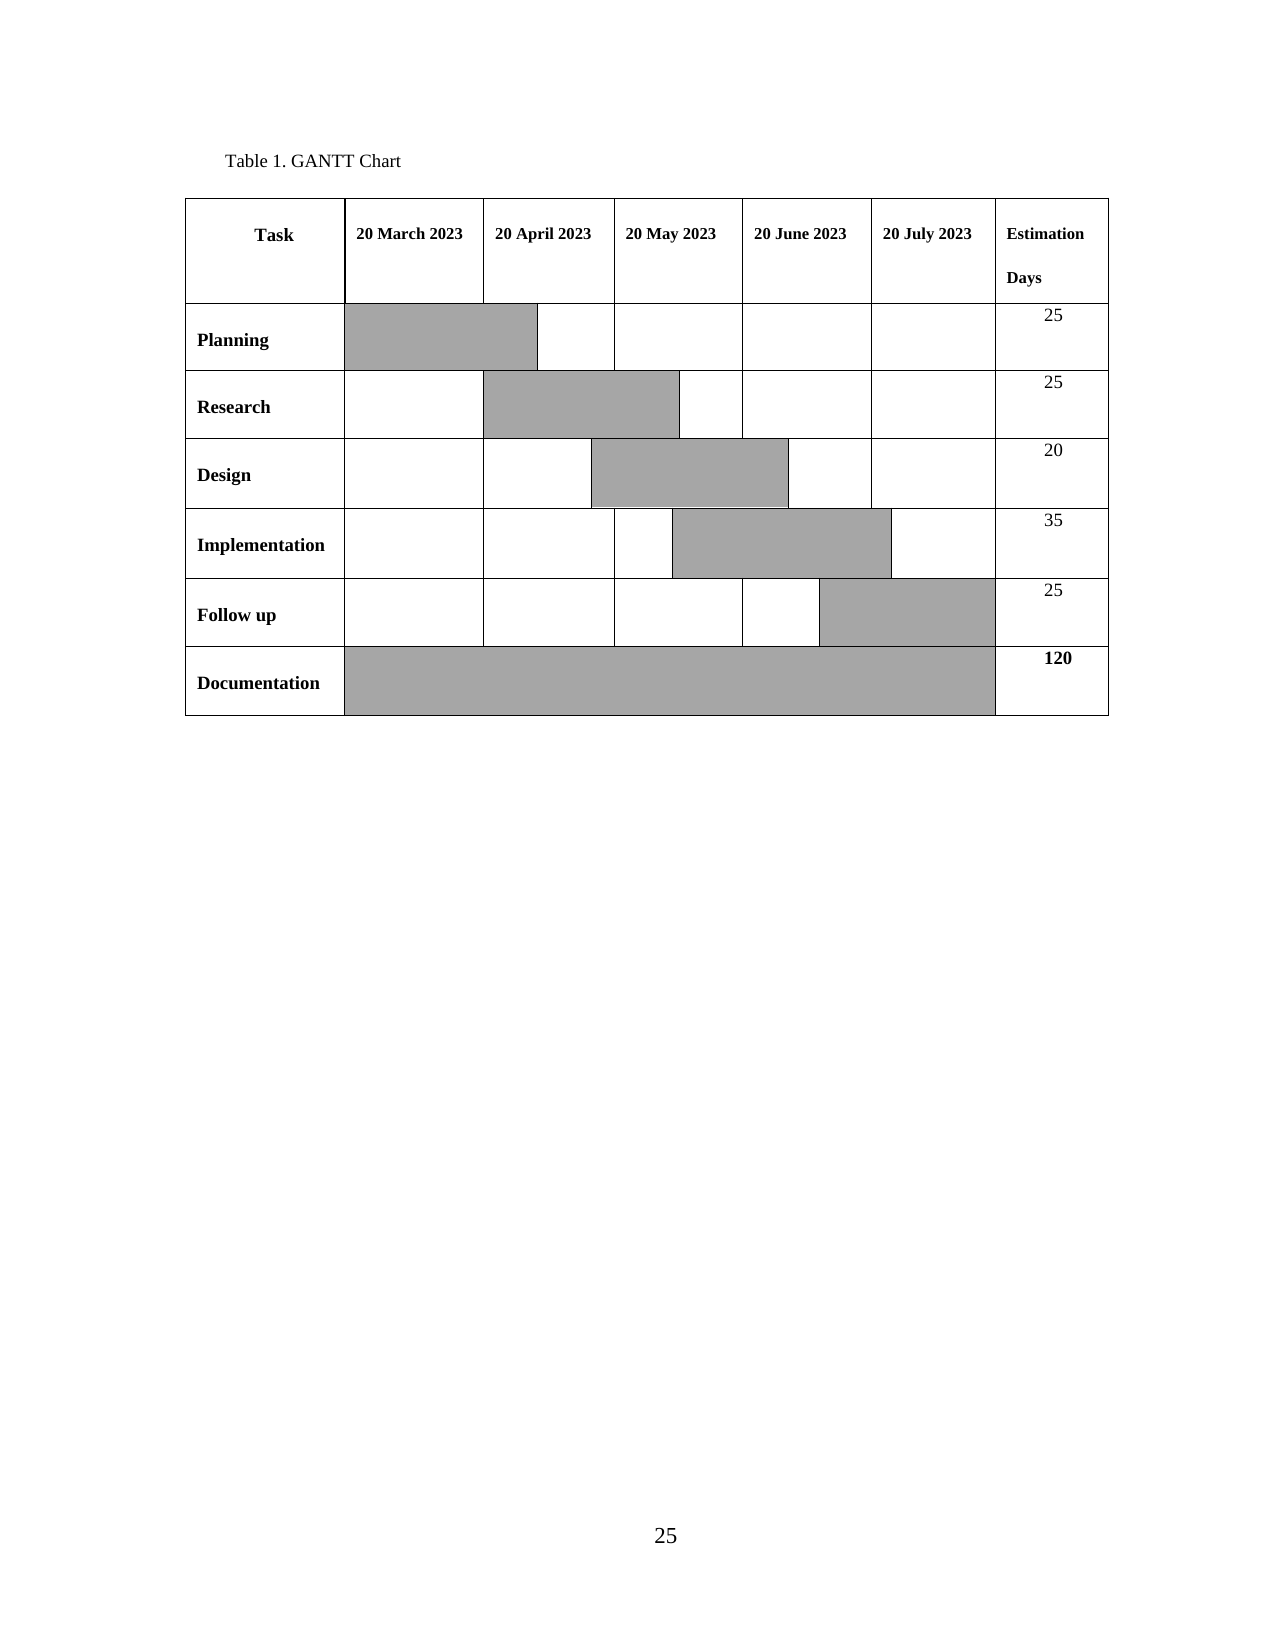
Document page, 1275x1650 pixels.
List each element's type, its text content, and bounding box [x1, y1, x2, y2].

table_cell [345, 647, 995, 715]
table_cell [345, 579, 483, 646]
table_cell [538, 304, 614, 370]
table_cell [615, 579, 742, 646]
table_cell 35 [996, 509, 1108, 578]
table_cell [484, 579, 614, 646]
table_cell [615, 509, 672, 578]
table_cell [345, 439, 483, 507]
table_header Estimation Days [996, 199, 1108, 303]
table_cell 25 [996, 371, 1108, 438]
text Table 1. GANTT Chart [225, 150, 1106, 172]
table_cell [743, 579, 819, 646]
table_header 20 May 2023 [615, 199, 742, 303]
table_cell [743, 371, 871, 438]
table_cell 20 [996, 439, 1108, 507]
table_cell [743, 304, 871, 370]
table_header 20 March 2023 [346, 199, 483, 303]
table_cell Planning [186, 304, 344, 370]
table_cell [484, 371, 679, 438]
table_cell [484, 439, 591, 507]
table_cell Implementation [186, 509, 344, 578]
table_cell [789, 439, 871, 507]
table_cell 25 [996, 579, 1108, 646]
table_header 20 June 2023 [743, 199, 871, 303]
table_cell Follow up [186, 579, 344, 646]
table_cell Design [186, 439, 344, 507]
table_cell Documentation [186, 647, 344, 715]
table_cell [615, 304, 742, 370]
table_cell [345, 371, 483, 438]
table_cell [345, 304, 537, 370]
table_cell [872, 371, 995, 438]
table_cell [484, 509, 614, 578]
table_header Task [186, 199, 344, 303]
table_cell [892, 509, 995, 578]
table_cell [820, 579, 995, 646]
table_header 20 April 2023 [484, 199, 614, 303]
table_cell [872, 439, 995, 507]
table_header 20 July 2023 [872, 199, 995, 303]
table_cell 25 [996, 304, 1108, 370]
table_cell 120 [996, 647, 1108, 715]
table_cell [345, 509, 483, 578]
table_cell [680, 371, 742, 438]
table_cell [673, 509, 891, 578]
table_cell [592, 439, 788, 507]
table_cell [872, 304, 995, 370]
table_cell Research [186, 371, 344, 438]
